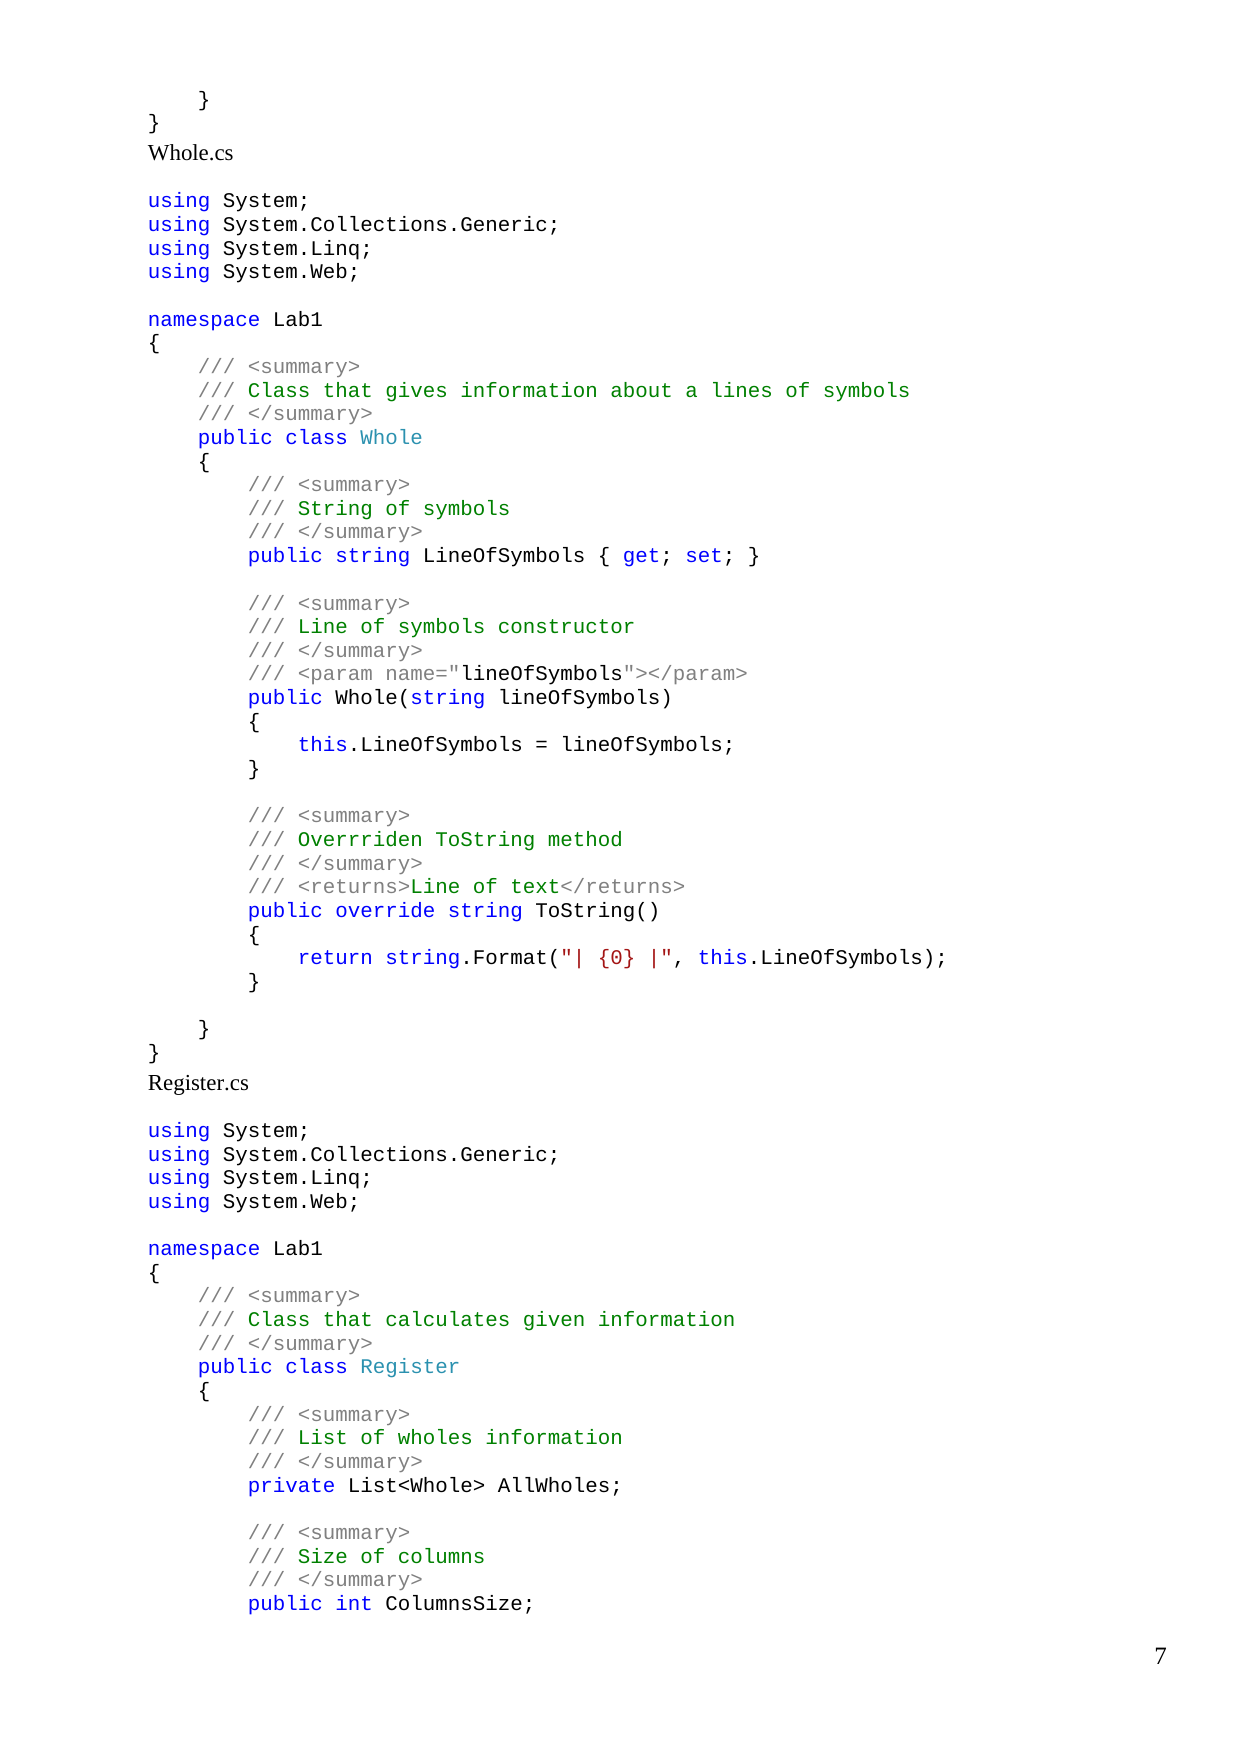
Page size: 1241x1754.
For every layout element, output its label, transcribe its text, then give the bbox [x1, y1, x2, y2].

text using System; [148, 191, 1181, 214]
text /// <returns>Line of text</returns> [148, 876, 1181, 900]
text this.LineOfSymbols = lineOfSymbols; [148, 734, 1181, 758]
text /// Class that gives information about a lines of symbols [148, 380, 1181, 403]
text /// </summary> [148, 1333, 1181, 1356]
text private List<Whole> AllWholes; [148, 1475, 1181, 1498]
text } [148, 971, 1181, 994]
text public override string ToString() [148, 900, 1181, 923]
text { [148, 1262, 1181, 1286]
text /// <summary> [148, 1522, 1181, 1546]
text } [148, 758, 1181, 782]
text /// String of symbols [148, 498, 1181, 522]
text /// </summary> [148, 1569, 1181, 1593]
text namespace Lab1 [148, 1238, 1181, 1262]
text /// Size of columns [148, 1546, 1181, 1569]
text public int ColumnsSize; [148, 1593, 1181, 1617]
text /// </summary> [148, 522, 1181, 545]
text Register.cs [148, 1069, 1181, 1095]
text { [148, 332, 1181, 356]
text /// <summary> [148, 1404, 1181, 1427]
text /// </summary> [148, 640, 1181, 663]
text /// </summary> [148, 403, 1181, 427]
text { [148, 711, 1181, 734]
text { [148, 451, 1181, 474]
text /// List of wholes information [148, 1427, 1181, 1451]
text /// <summary> [148, 592, 1181, 616]
text namespace Lab1 [148, 309, 1181, 332]
text public string LineOfSymbols { get; set; } [148, 545, 1181, 569]
text /// <param name="lineOfSymbols"></param> [148, 663, 1181, 687]
text } [148, 1018, 1181, 1042]
text return string.Format("| {0} |", this.LineOfSymbols); [148, 947, 1181, 971]
text public Whole(string lineOfSymbols) [148, 687, 1181, 711]
text /// Overrriden ToString method [148, 829, 1181, 853]
text /// </summary> [148, 1451, 1181, 1475]
text using System.Collections.Generic; [148, 1144, 1181, 1167]
text using System.Linq; [148, 1167, 1181, 1191]
text /// <summary> [148, 1286, 1181, 1309]
text /// Class that calculates given information [148, 1309, 1181, 1333]
text using System.Linq; [148, 238, 1181, 261]
text /// Line of symbols constructor [148, 616, 1181, 640]
text { [148, 923, 1181, 947]
text /// <summary> [148, 805, 1181, 829]
text /// <summary> [148, 474, 1181, 498]
text using System.Web; [148, 261, 1181, 285]
text public class Register [148, 1356, 1181, 1380]
text using System.Collections.Generic; [148, 214, 1181, 238]
text /// </summary> [148, 853, 1181, 876]
text { [148, 1380, 1181, 1404]
text } [148, 1042, 1181, 1065]
text /// <summary> [148, 356, 1181, 380]
text public class Whole [148, 427, 1181, 451]
text using System.Web; [148, 1191, 1181, 1214]
text } [148, 89, 1181, 112]
text } [148, 112, 1181, 136]
text Whole.cs [148, 139, 1181, 166]
text using System; [148, 1120, 1181, 1144]
